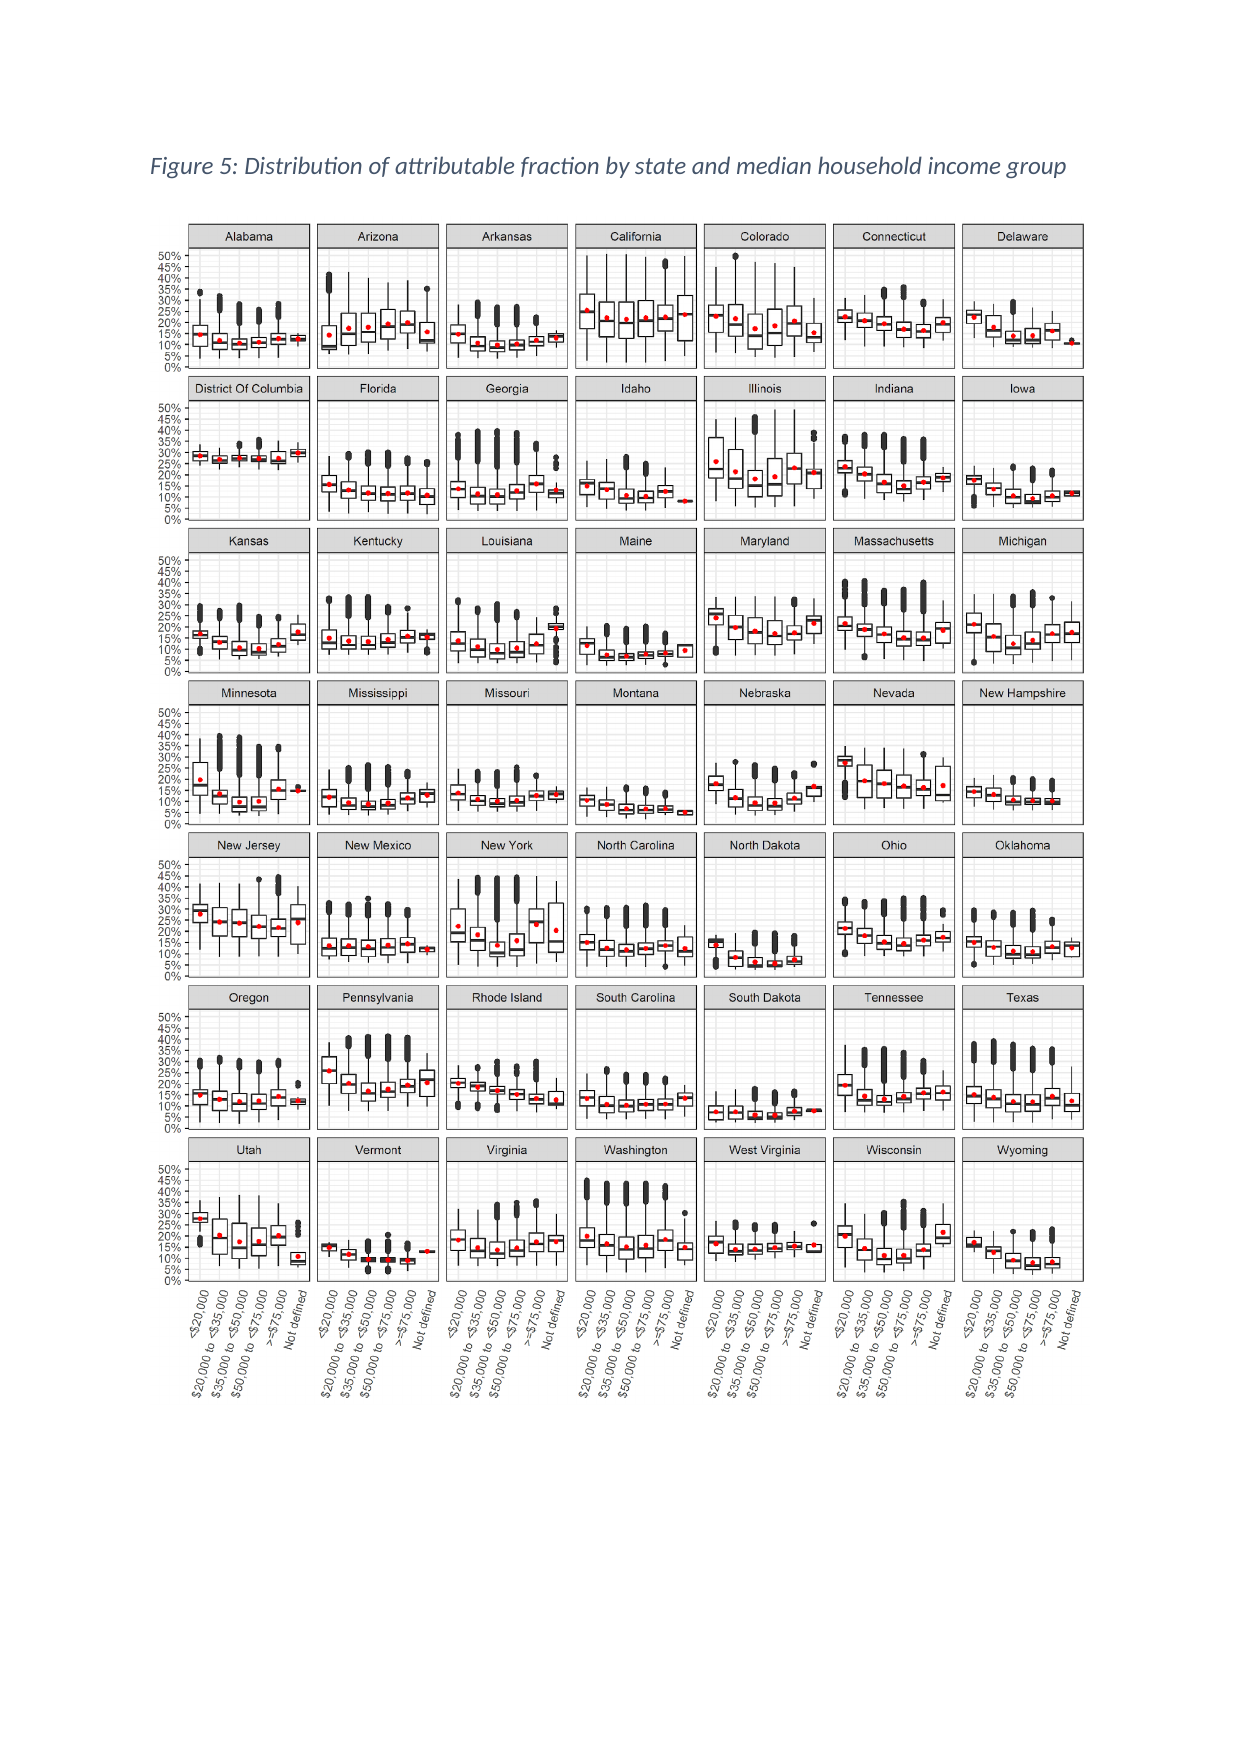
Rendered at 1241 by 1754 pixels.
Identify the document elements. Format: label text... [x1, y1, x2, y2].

text Figure 5: Distribution of attributable fraction by state and median household income group [150, 150, 1090, 181]
picture [150, 216, 1091, 1405]
